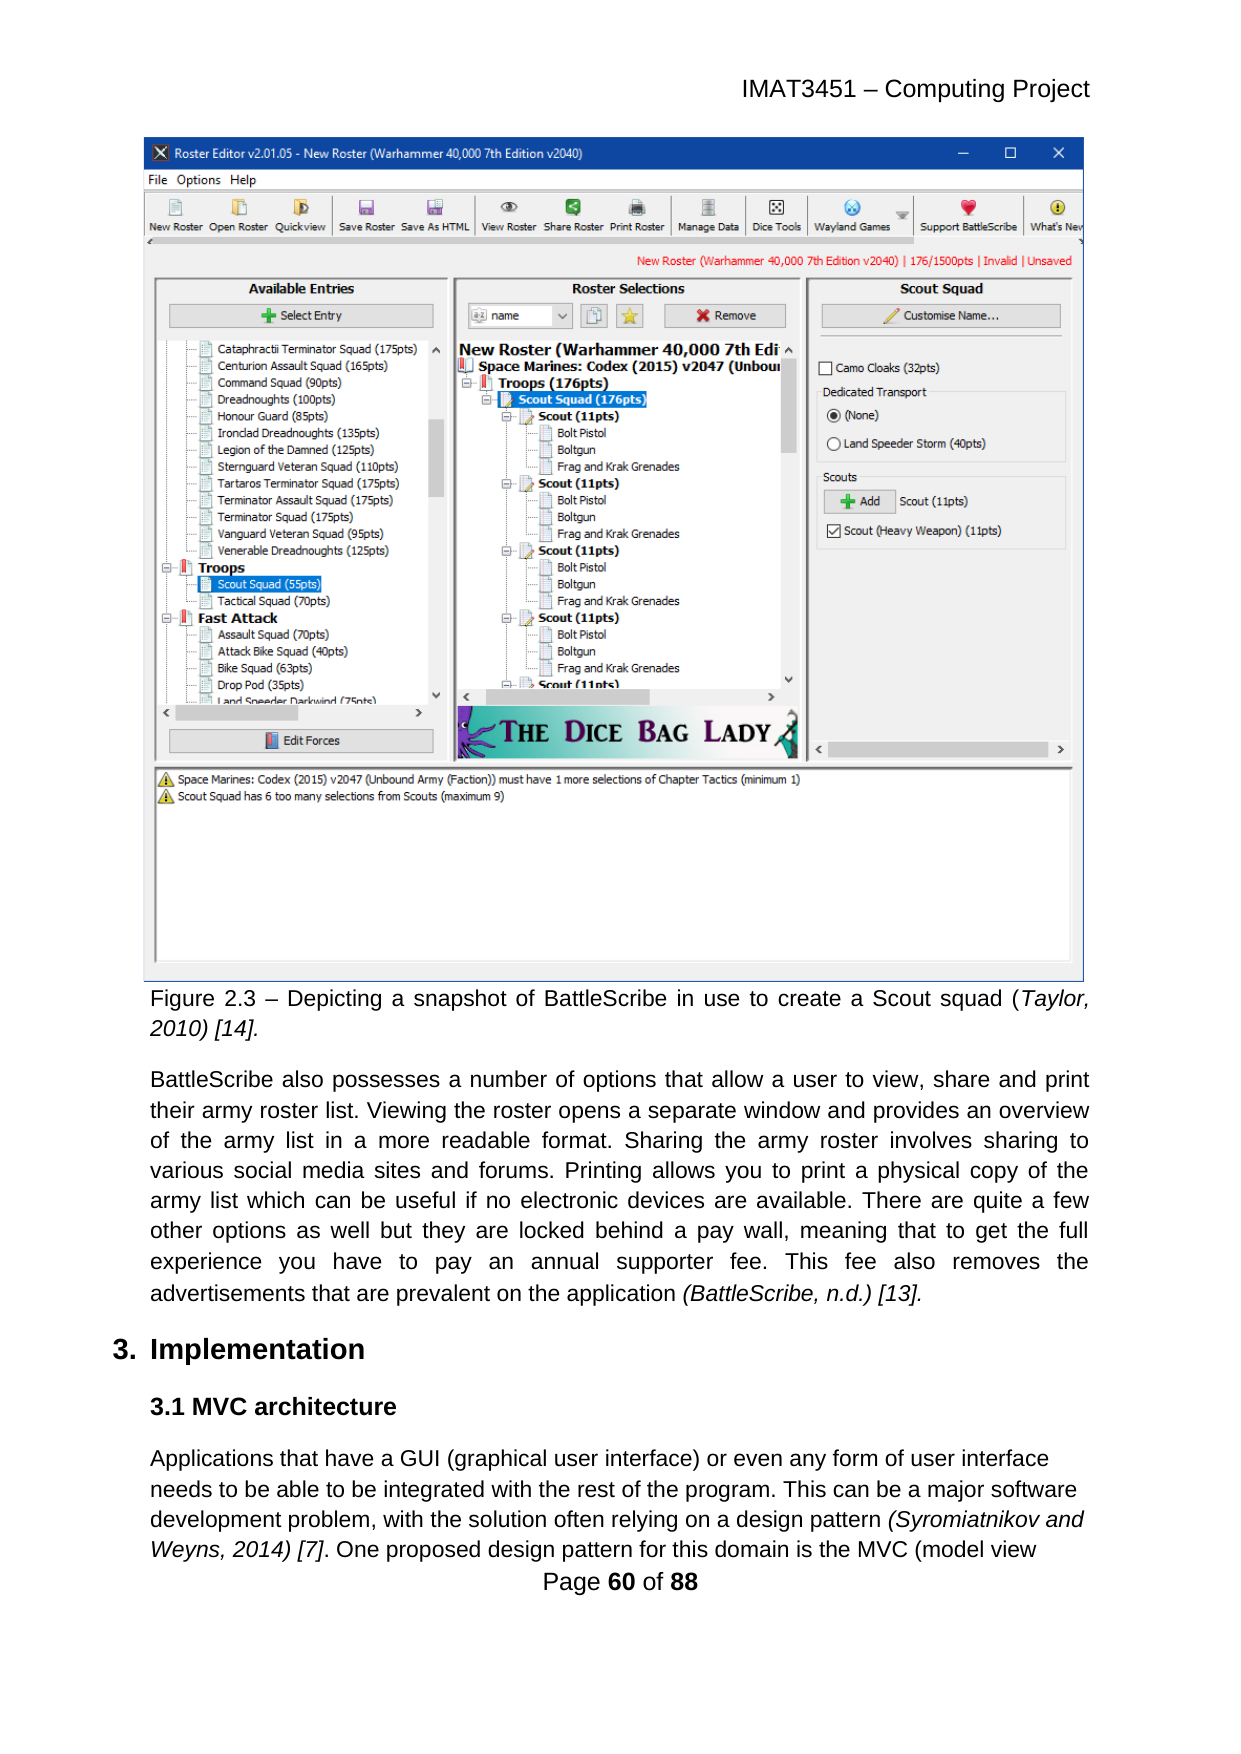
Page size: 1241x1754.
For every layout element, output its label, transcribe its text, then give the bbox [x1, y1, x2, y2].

list Implementation [112, 1332, 1090, 1366]
picture [143, 137, 1084, 982]
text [150, 1445, 1090, 1562]
text 3.1 MVC architecture [150, 1391, 1090, 1420]
text BattleScribe also possesses a number of options that allow a user to view, share and print their army roster list. Viewing the roster opens a separate window and provides an overview of the army list in a more readable format. Sharing the army roster involves sharing to various social media sites and forums. Printing allows you to print a physical copy of the army list which can be useful if no electronic devices are available. There are quite a few other options as well but they are locked behind a pay wall, meaning that to get the full experience you have to pay an annual supporter fee. This fee also removes the advertisements that are prevalent on the application (BattleScribe, n.d.) [13]. [150, 1066, 1090, 1307]
